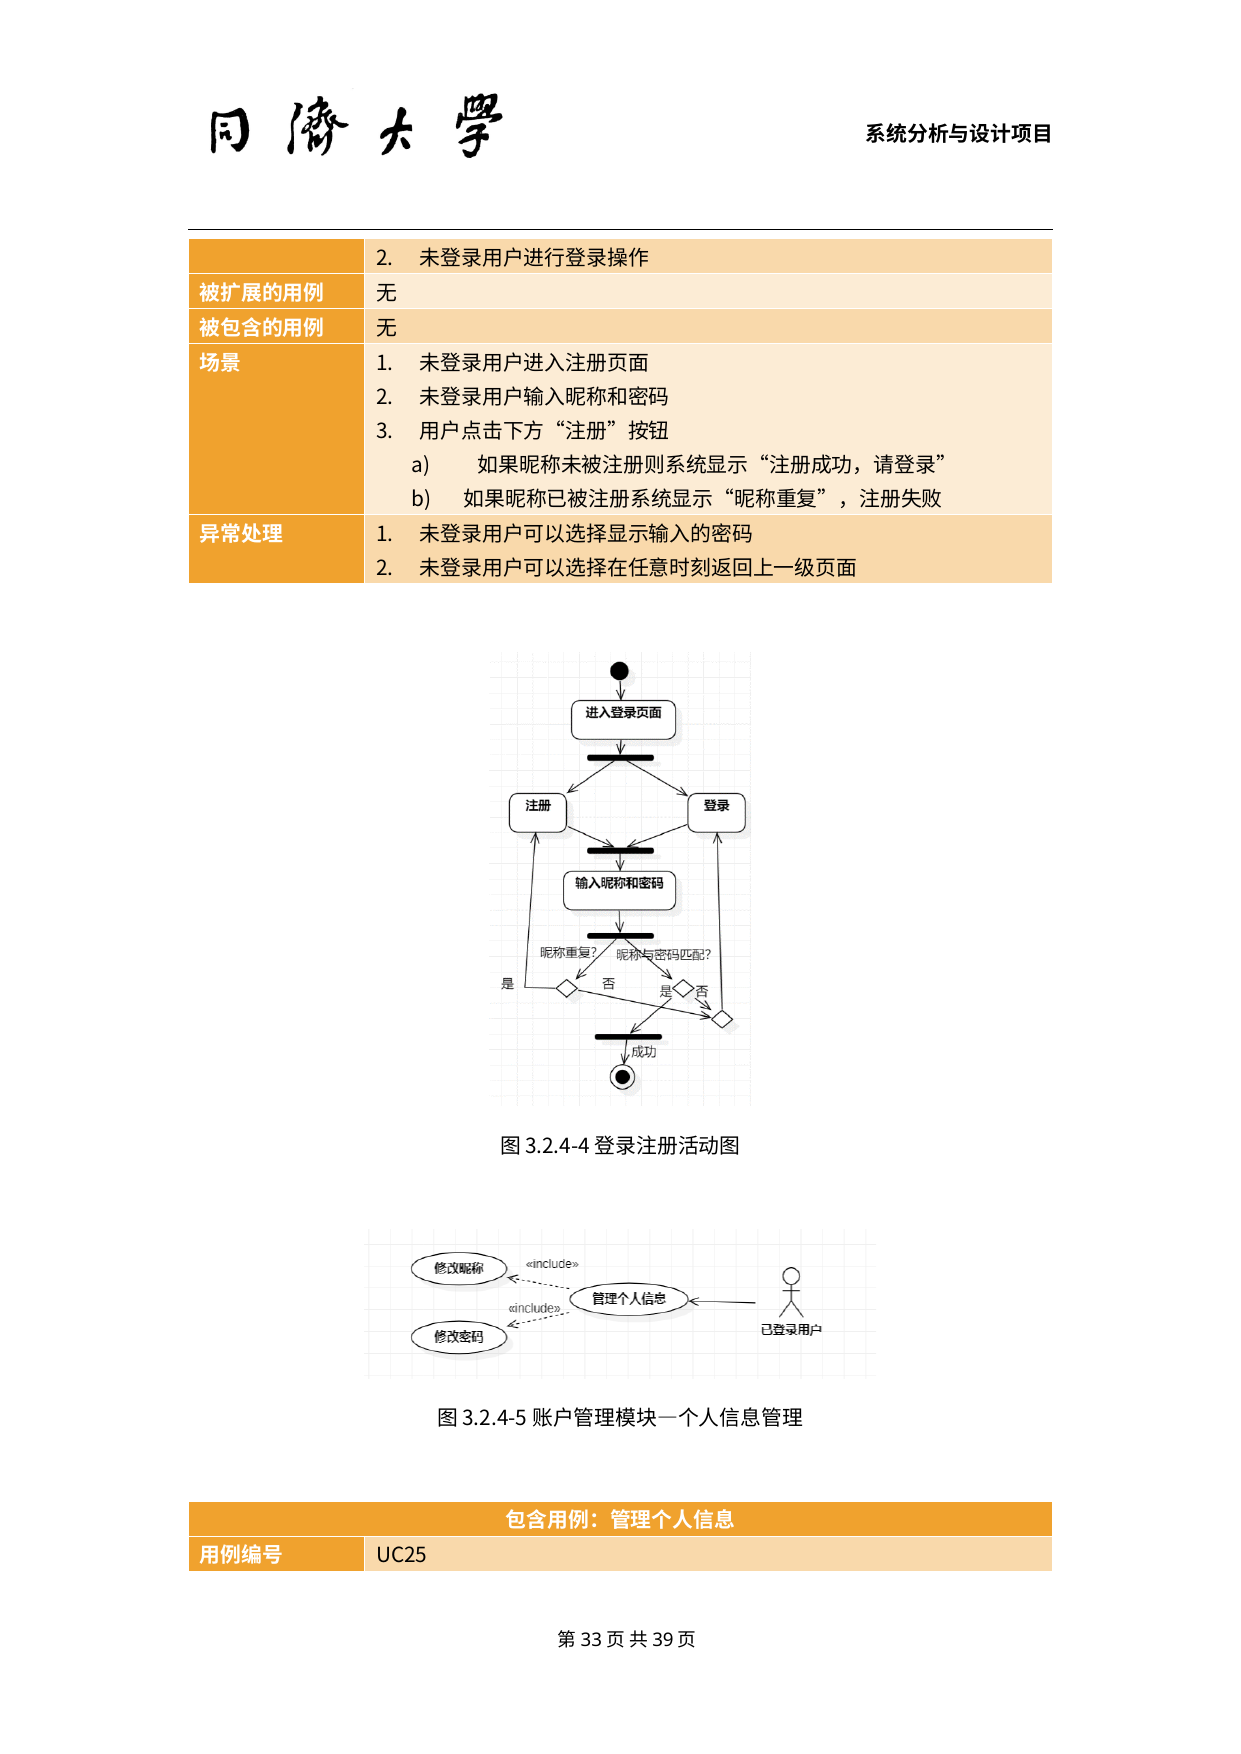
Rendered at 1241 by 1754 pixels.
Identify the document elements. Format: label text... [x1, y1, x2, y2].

table_header 包含用例：管理个人信息 [189, 1502, 1052, 1536]
table_cell 未登录用户可以选择显示输入的密码 未登录用户可以选择在任意时刻返回上一级页面 [365, 515, 1052, 583]
table_cell 异常处理 [189, 515, 364, 583]
table_cell 后置条件 [189, 239, 364, 273]
picture [489, 651, 752, 1106]
table_cell 未登录用户进入注册页面 未登录用户输入昵称和密码 用户点击下方“注册”按钮 如果昵称未被注册则系统显示“注册成功，请登录” 如果昵称已被注册系统显示“昵称重复”，注册失败 [365, 344, 1052, 514]
picture [188, 86, 520, 165]
table_cell 无 [365, 309, 1052, 343]
table_cell 无 [365, 274, 1052, 308]
table_cell 场景 [189, 344, 364, 514]
text 图3.2.4-5 账户管理模块—个人信息管理 [187, 1399, 1053, 1433]
table_cell 被包含的用例 [189, 309, 364, 343]
table_cell UC25 [365, 1537, 1052, 1571]
table_cell 用户注册成功 未登录用户进行登录操作 [365, 239, 1052, 273]
table_cell 被扩展的用例 [189, 274, 364, 308]
picture [364, 1229, 877, 1379]
text 图3.2.4-4 登录注册活动图 [187, 1127, 1053, 1161]
table_cell 用例编号 [189, 1537, 364, 1571]
